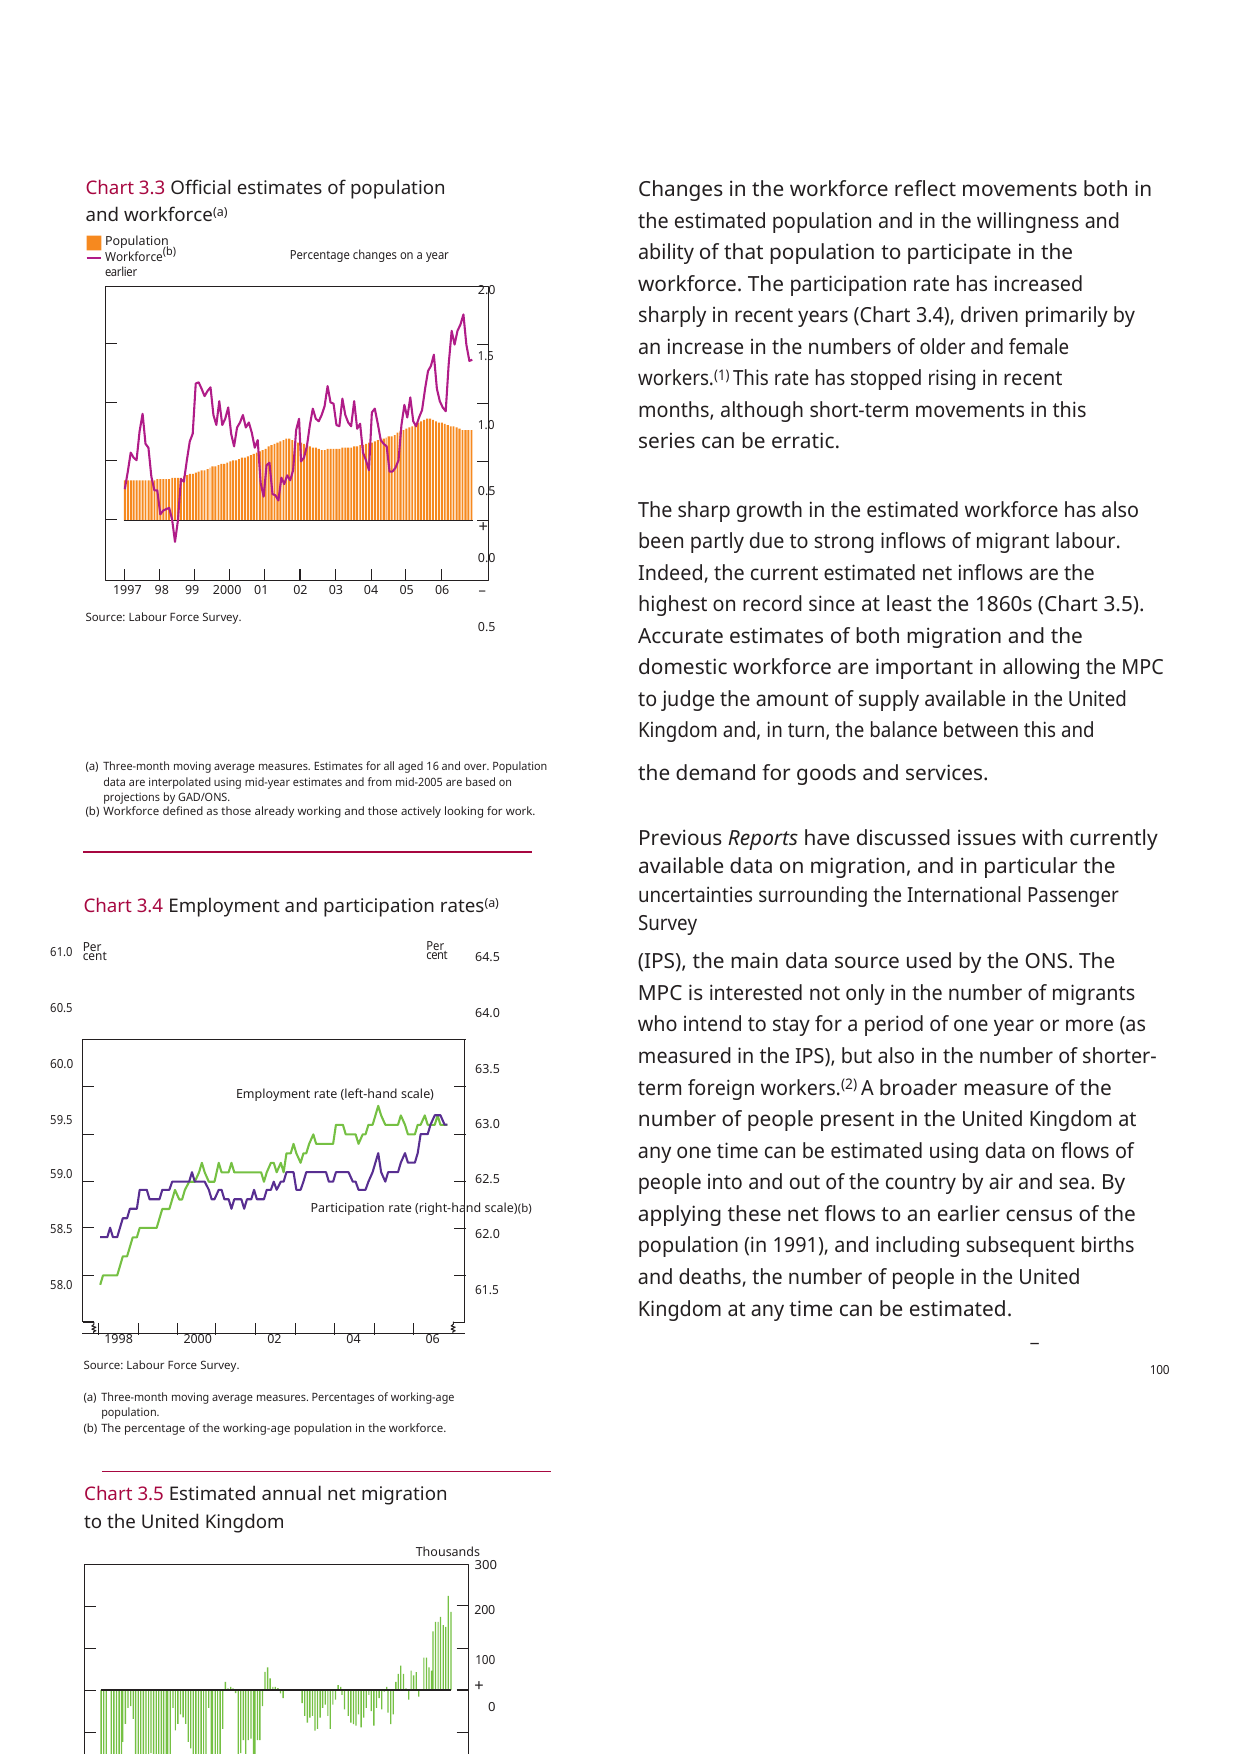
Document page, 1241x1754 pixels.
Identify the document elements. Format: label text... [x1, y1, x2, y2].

text 60.5 [50, 999, 73, 1016]
text 62.5 [475, 1170, 502, 1187]
text 60.0 [50, 1055, 73, 1072]
text _ [479, 572, 498, 595]
text (IPS), the main data source used by the ONS. The MPC is interested not only in the number of migrants who intend to stay for a period of one year or more (as measured in the IPS), but also in the number of shorter-term foreign workers.(2) A broader measure of the number of people present in the United Kingdom at any one time can be estimated using data on flows of people into and out of the country by air and sea. By applying these net flows to an earlier census of the population (in 1991), and including subsequent births and deaths, the number of people in the United Kingdom at any time can be estimated. [638, 946, 1160, 1322]
list Three-month moving average measures. Percentages of working-age population. [83, 1389, 499, 1420]
text Source: Labour Force Survey. [85, 609, 471, 625]
text 59.0 [50, 1165, 73, 1182]
text 58.5 [50, 1221, 73, 1238]
text 61.5 [475, 1281, 502, 1298]
text Source: Labour Force Survey. [83, 1357, 499, 1373]
text 61.0 [50, 943, 73, 961]
list Three-month moving average measures. Estimates for all aged 16 and over. Population data are interpolated using mid-year estimates and from mid-2005 are based on projections by GAD/ONS. [85, 758, 557, 805]
text 64.0 [475, 1004, 502, 1021]
text 1.5 [478, 347, 498, 364]
text + [474, 1674, 499, 1697]
text The sharp growth in the estimated workforce has also been partly due to strong inflows of migrant labour. Indeed, the current estimated net inflows are the highest on record since at least the 1860s (Chart 3.5). Accurate estimates of both migration and the domestic workforce are important in allowing the MPC to judge the amount of supply available in the United Kingdom and, in turn, the balance between this and [638, 495, 1164, 744]
text 0.0 [478, 549, 498, 566]
text Population [105, 234, 471, 248]
list The percentage of the working-age population in the workforce. [83, 1420, 499, 1436]
text 0 [39, 1698, 495, 1715]
text Chart 3.3 Official estimates of population and workforce(a) [85, 174, 453, 227]
text 63.0 [475, 1116, 502, 1133]
text Chart 3.4 Employment and participation rates(a) [83, 893, 561, 918]
text 1.0 [478, 416, 498, 433]
text the estimated population and in the willingness and ability of that population to participate in the workforce. The participation rate has increased sharply in recent years (Chart 3.4), driven primarily by an increase in the numbers of older and female workers.(1) This rate has stopped rising in recent months, although short-term movements in this series can be erratic. [638, 206, 1143, 455]
text Chart 3.5 Estimated annual net migration to the United Kingdom [84, 1480, 468, 1533]
text Previous Reports have discussed issues with currently available data on migration, and in particular the uncertainties surrounding the International Passenger Survey [638, 823, 1173, 937]
text + [478, 515, 498, 537]
text 59.5 [50, 1111, 73, 1128]
text 100 [594, 1361, 1169, 1378]
list Workforce defined as those already working and those actively looking for work. [85, 805, 561, 818]
text Per cent [426, 943, 467, 961]
text the demand for goods and services. [638, 758, 1173, 786]
text – [1029, 1331, 1173, 1353]
text Per cent [83, 943, 128, 962]
text 63.5 [475, 1060, 502, 1077]
text Thousands [416, 1545, 499, 1559]
text 64.5 [475, 948, 502, 966]
text 100 [39, 1651, 495, 1668]
text 0.5 [478, 482, 498, 499]
text 300 [474, 1559, 499, 1572]
text 62.0 [475, 1225, 502, 1242]
text Workforce(b) Percentage changes on a year earlier [105, 248, 471, 281]
text Changes in the workforce reflect movements both in [638, 174, 1173, 203]
text 200 [39, 1601, 495, 1618]
text 0.5 [478, 618, 498, 635]
text 58.0 [50, 1276, 73, 1293]
text 2.0 [478, 281, 498, 298]
text 1998 2000 02 04 06 [104, 1331, 499, 1348]
text 1997 98 99 2000 01 02 03 04 05 06 [113, 581, 471, 598]
